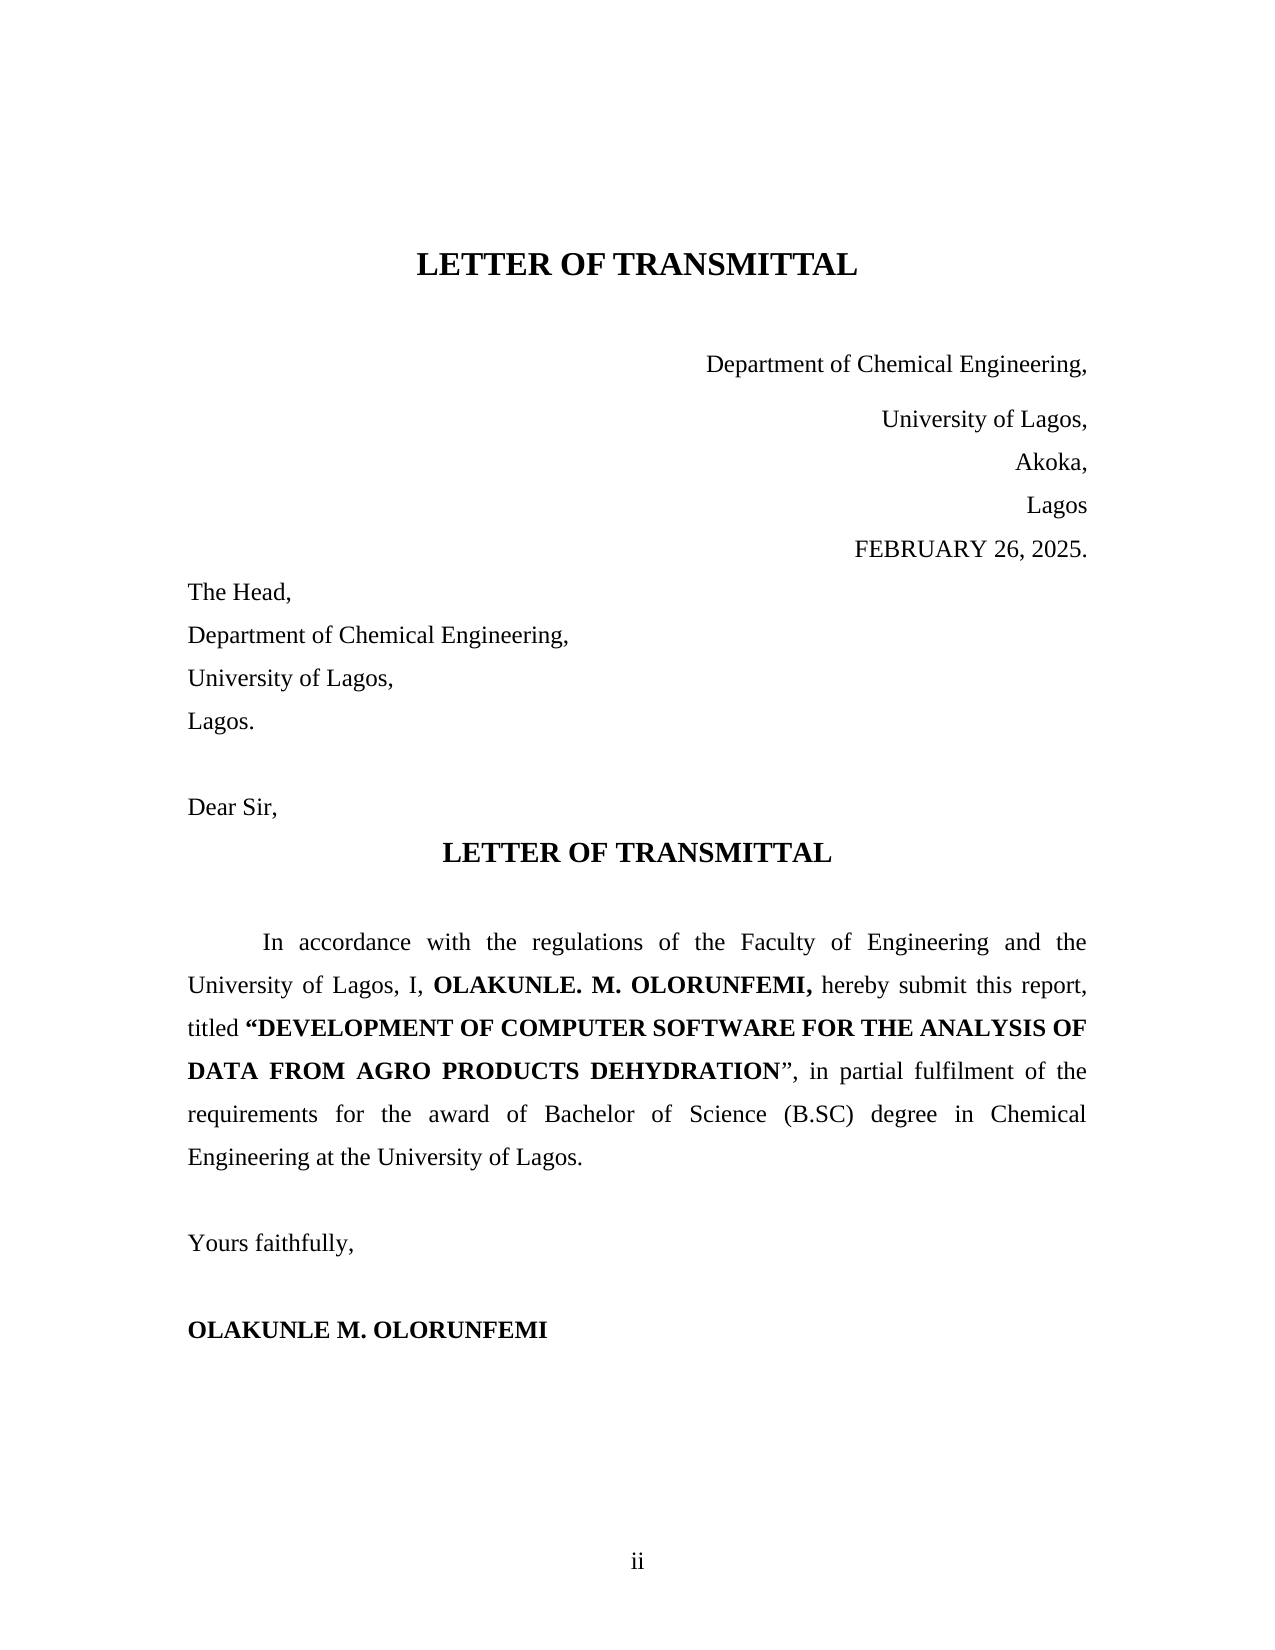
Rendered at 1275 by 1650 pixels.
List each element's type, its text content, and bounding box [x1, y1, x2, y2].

text LETTER OF TRANSMITTAL [187, 836, 1087, 869]
text Dear Sir, [187, 792, 1087, 821]
text University of Lagos, [187, 404, 1087, 433]
text University of Lagos, [187, 663, 1087, 692]
text Department of Chemical Engineering, [187, 620, 1087, 649]
text Yours faithfully, [187, 1228, 1087, 1257]
subtitle LETTER OF TRANSMITTAL [187, 244, 1087, 282]
text In accordance with the regulations of the Faculty of Engineering and the University of Lagos, I, OLAKUNLE. M. OLORUNFEMI, hereby submit this report, titled “DEVELOPMENT OF COMPUTER SOFTWARE FOR THE ANALYSIS OF DATA FROM AGRO PRODUCTS DEHYDRATION”, in partial fulfilment of the requirements for the award of Bachelor of Science (B.SC) degree in Chemical Engineering at the University of Lagos. [187, 927, 1087, 1171]
text Lagos. [187, 706, 1087, 735]
text OLAKUNLE M. OLORUNFEMI [187, 1315, 1087, 1343]
text Akoka, [187, 447, 1087, 476]
text FEBRUARY 26, 2025. [187, 534, 1087, 562]
text Lagos [187, 491, 1087, 519]
text Department of Chemical Engineering, [187, 349, 1087, 377]
text The Head, [187, 577, 1087, 606]
